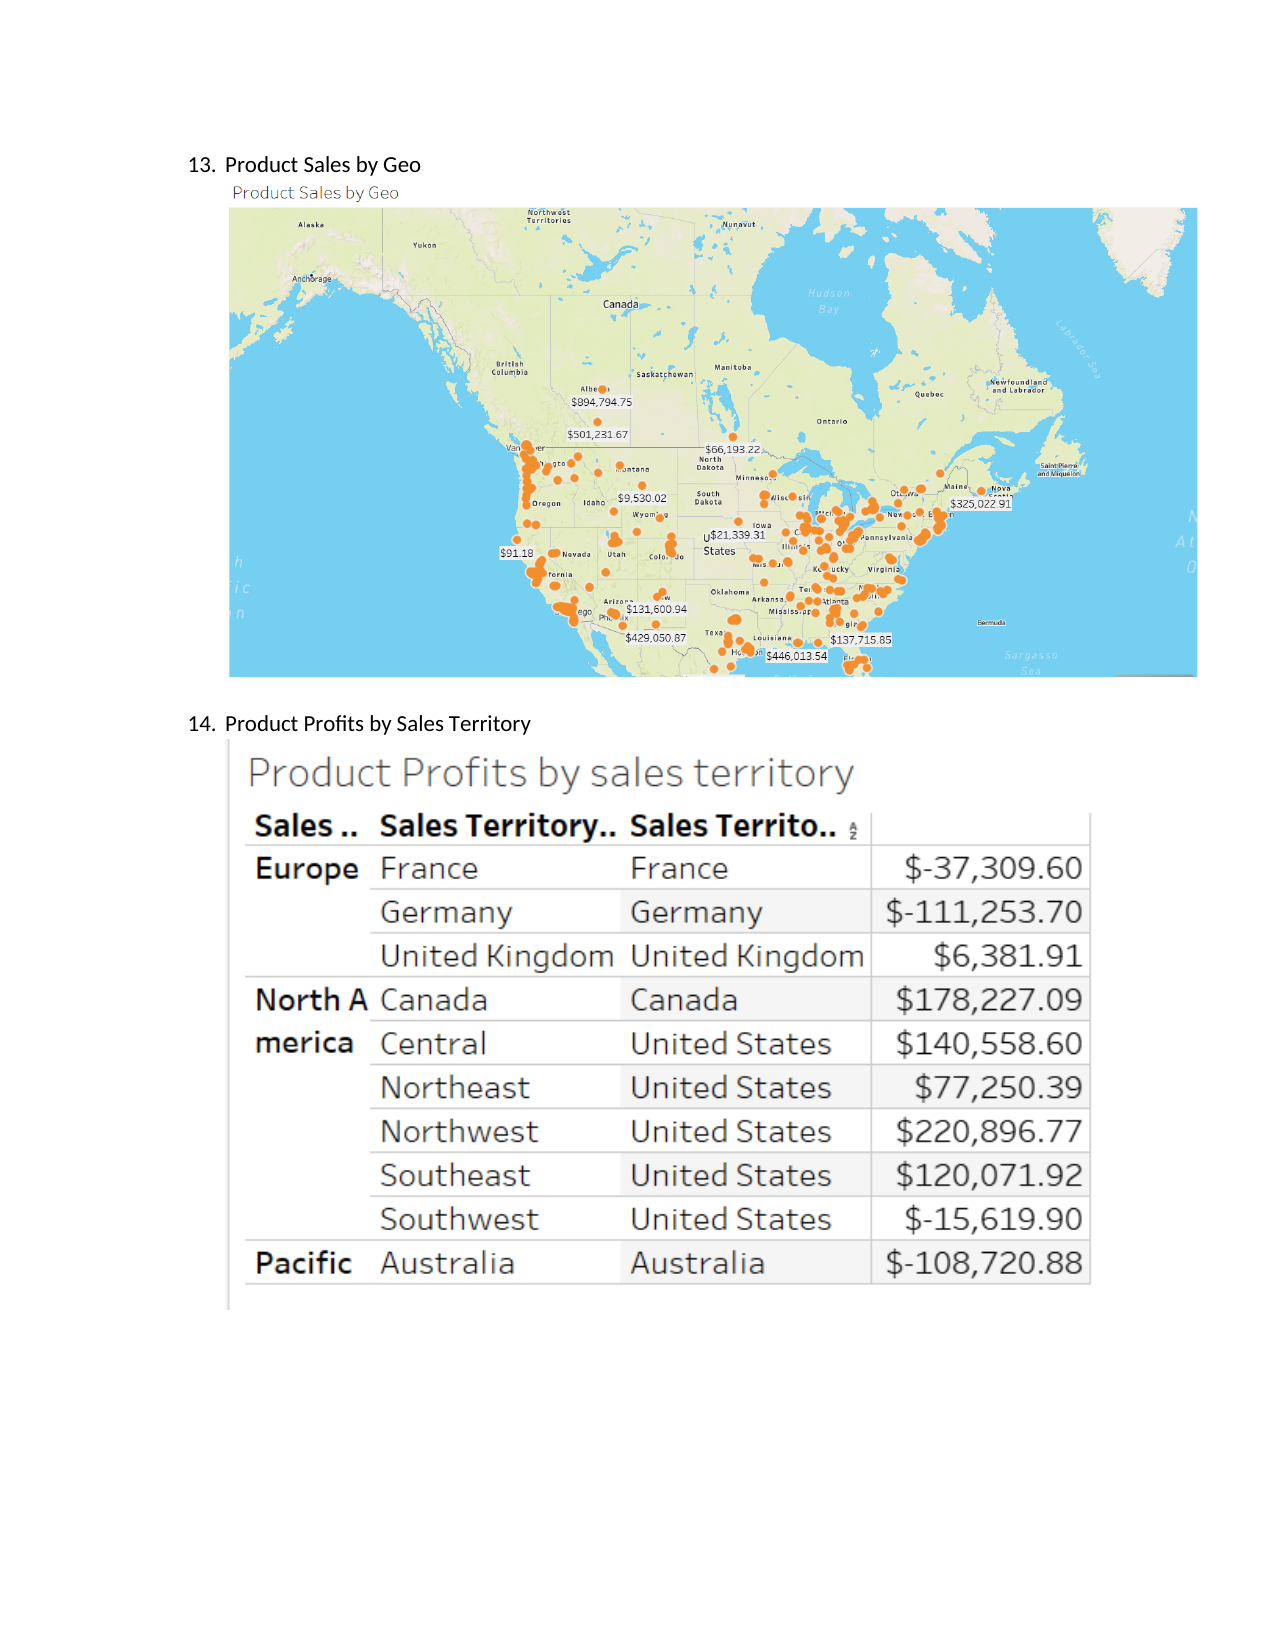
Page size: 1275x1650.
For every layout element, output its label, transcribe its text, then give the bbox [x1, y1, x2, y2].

picture [225, 739, 1135, 1310]
picture [225, 180, 1200, 677]
